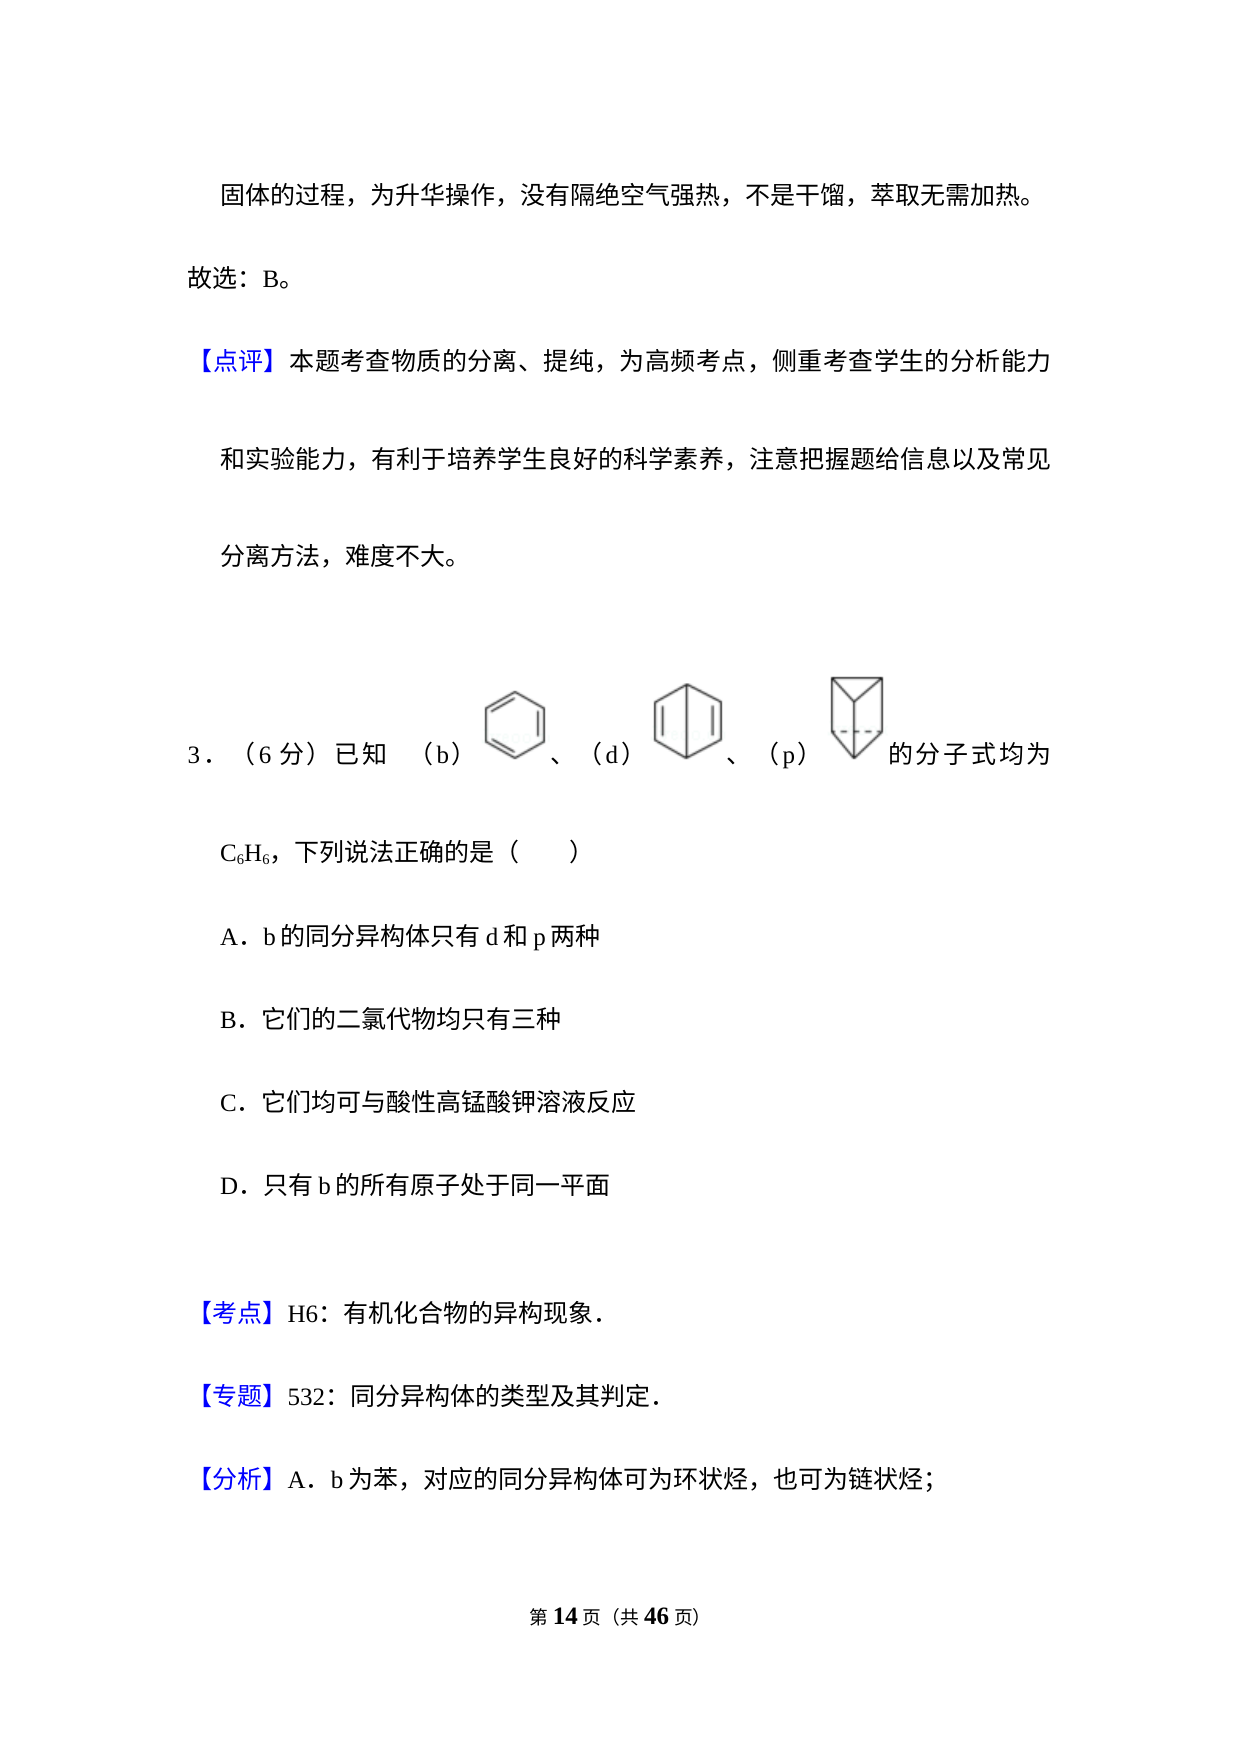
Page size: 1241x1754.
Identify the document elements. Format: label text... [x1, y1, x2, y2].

text 【分析】A．b为苯，对应的同分异构体可为环状烃，也可为链状烃； [187, 1445, 1053, 1510]
text 【点评】本题考查物质的分离、提纯，为高频考点，侧重考查学生的分析能力和实验能力，有利于培养学生良好的科学素养，注意把握题给信息以及常见分离方法，难度不大。 [187, 327, 1053, 587]
text A．b的同分异构体只有d和p两种 [187, 902, 1053, 967]
text 【专题】532：同分异构体的类型及其判定． [187, 1362, 1053, 1427]
text D．只有b的所有原子处于同一平面 [187, 1151, 1053, 1216]
picture [825, 671, 888, 764]
text 故选：B。 [187, 244, 1053, 309]
text 【考点】H6：有机化合物的异构现象．菁优网版权所有 [187, 1279, 1053, 1344]
picture [479, 685, 550, 764]
text B．它们的二氯代物均只有三种 [187, 985, 1053, 1050]
text C．它们均可与酸性高锰酸钾溶液反应 [187, 1068, 1053, 1133]
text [187, 161, 1053, 226]
text 3．（6分）已知 （b）、（d）、（p）的分子式均为C6H6，下列说法正确的是（ ） [187, 656, 1053, 883]
picture [648, 679, 727, 764]
